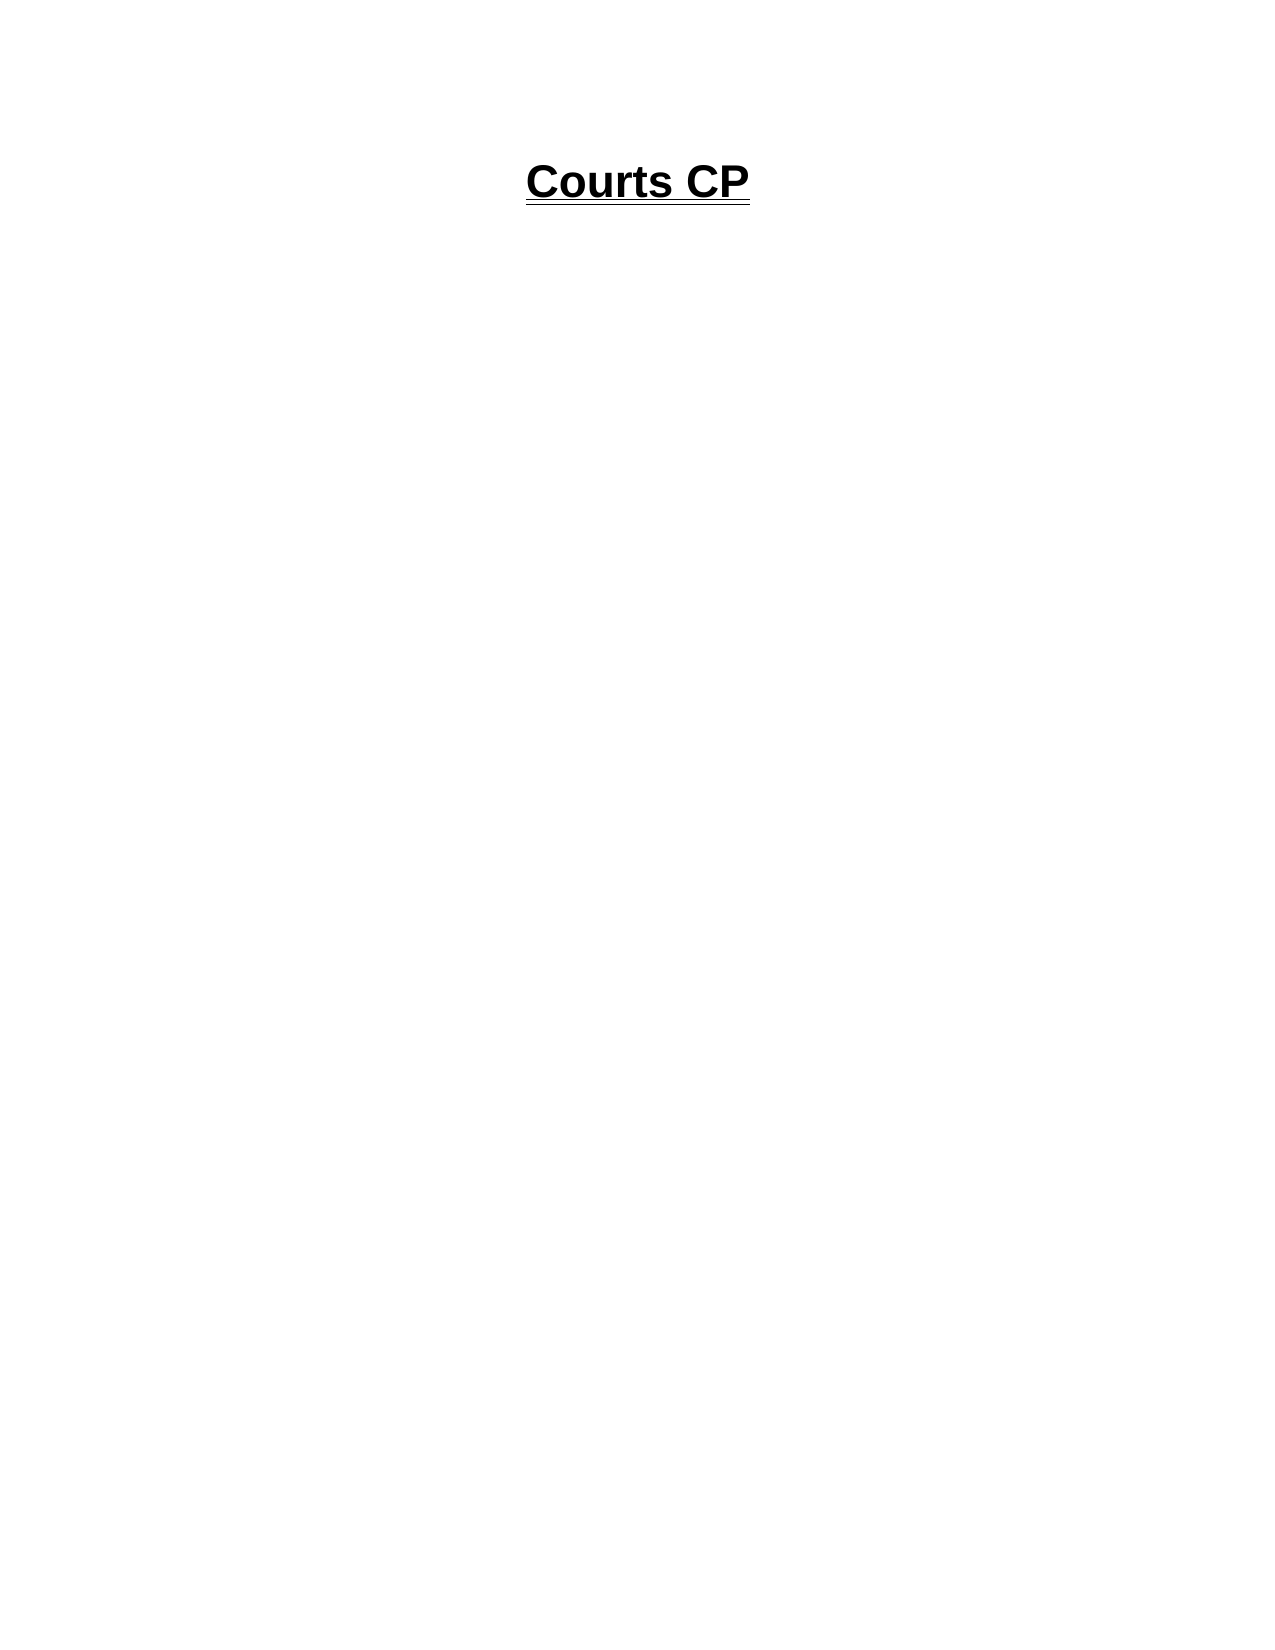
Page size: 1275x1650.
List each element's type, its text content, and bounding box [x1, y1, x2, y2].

subtitle Courts CP [187, 154, 1087, 207]
